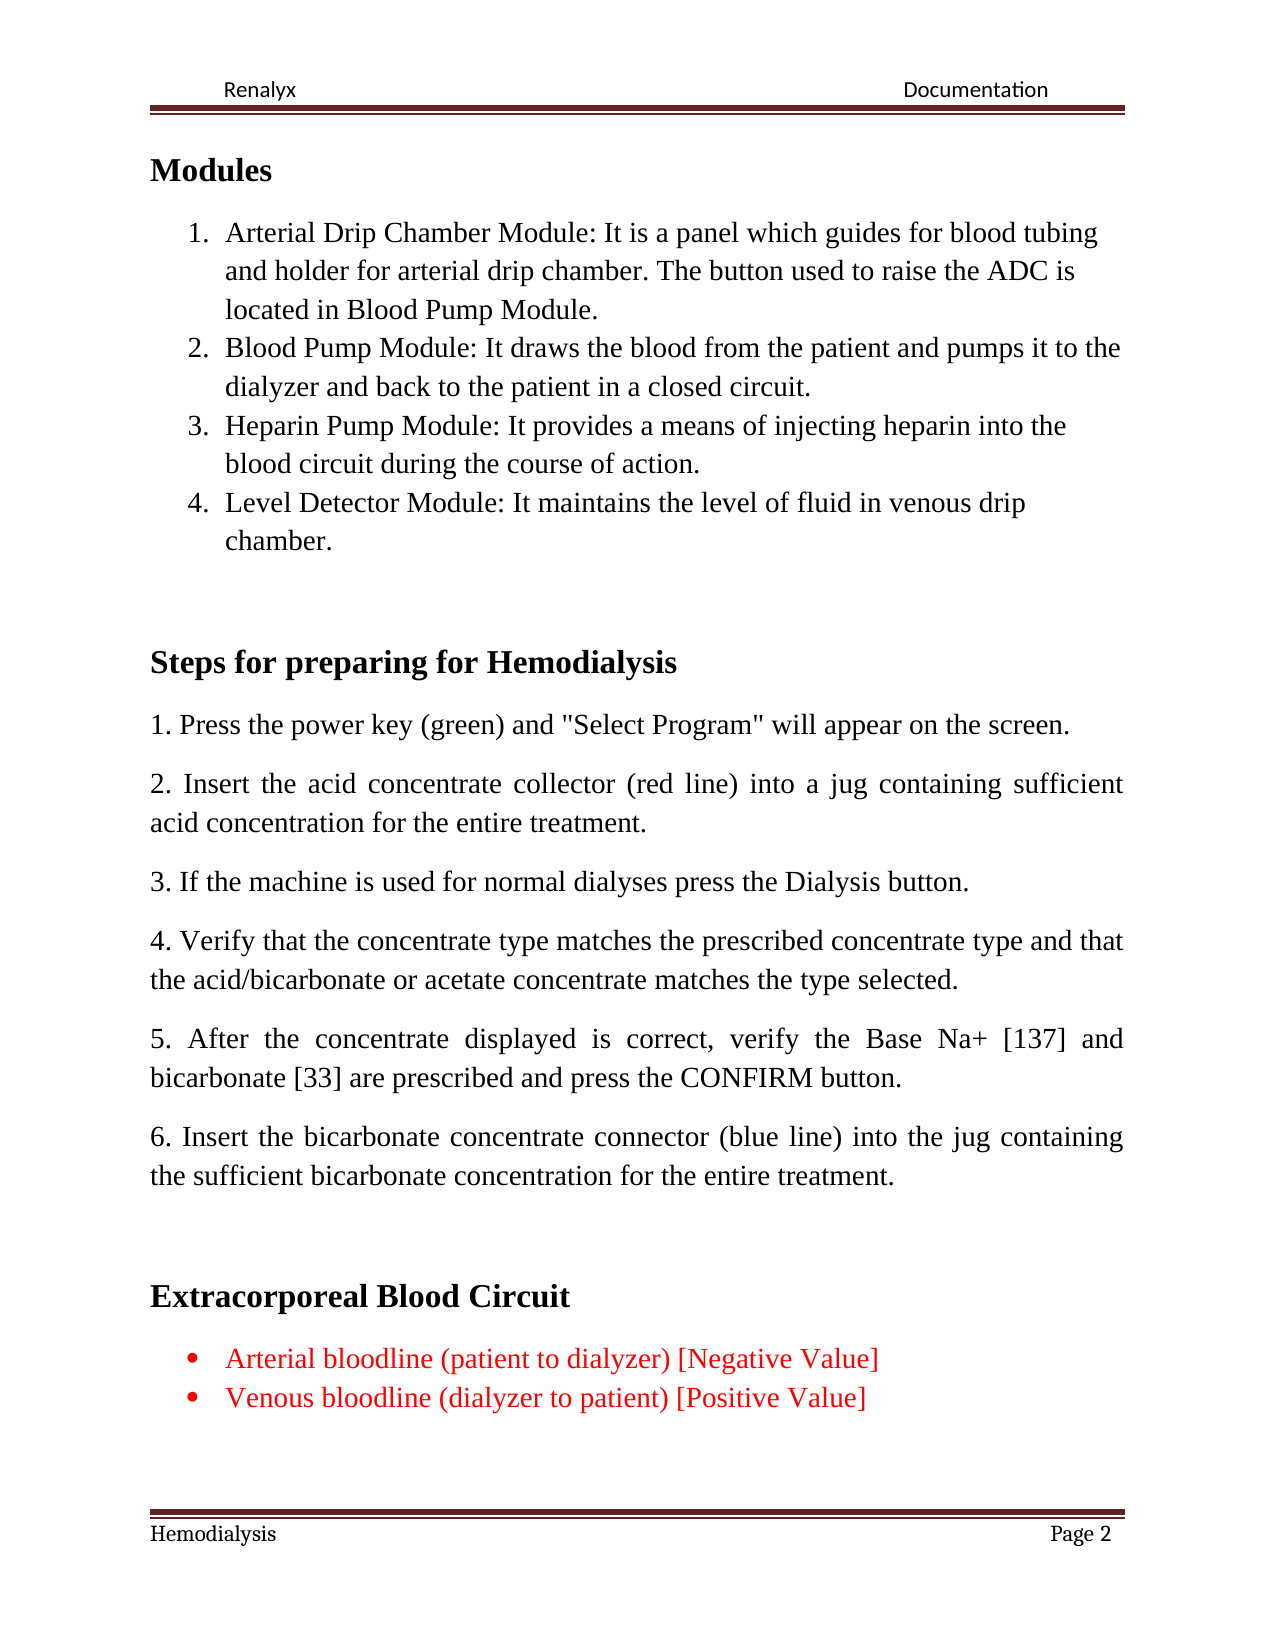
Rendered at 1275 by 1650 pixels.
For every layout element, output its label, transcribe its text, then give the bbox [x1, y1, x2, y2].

list Heparin Pump Module: It provides a means of injecting heparin into the blood circuit during the course of action. [187, 408, 1125, 480]
list Venous bloodline (dialyzer to patient) [Positive Value] [187, 1380, 1125, 1414]
text 3. If the machine is used for normal dialyses press the Dialysis button. [150, 864, 1125, 898]
list Level Detector Module: It maintains the level of fluid in venous drip chamber. [187, 485, 1125, 557]
text Modules [150, 150, 1125, 188]
text 1. Press the power key (green) and "Select Program" will appear on the screen. [150, 707, 1125, 740]
list Blood Pump Module: It draws the blood from the patient and pumps it to the dialyzer and back to the patient in a closed circuit. [187, 331, 1125, 403]
text 4. Verify that the concentrate type matches the prescribed concentrate type and that the acid/bicarbonate or acetate concentrate matches the type selected. [150, 923, 1125, 996]
list Arterial Drip Chamber Module: It is a panel which guides for blood tubing and holder for arterial drip chamber. The button used to raise the ADC is located in Blood Pump Module. [187, 215, 1125, 326]
text 2. Insert the acid concentrate collector (red line) into a jug containing sufficient acid concentration for the entire treatment. [150, 766, 1125, 838]
text Extracorporeal Blood Circuit [150, 1277, 1125, 1315]
text 6. Insert the bicarbonate concentrate connector (blue line) into the jug containing the sufficient bicarbonate concentration for the entire treatment. [150, 1119, 1125, 1191]
list Arterial bloodline (patient to dialyzer) [Negative Value] [187, 1342, 1125, 1375]
text Steps for preparing for Hemodialysis [150, 642, 1125, 680]
text 5. After the concentrate displayed is correct, verify the Base Na+ [137] and bicarbonate [33] are prescribed and press the CONFIRM button. [150, 1021, 1125, 1093]
